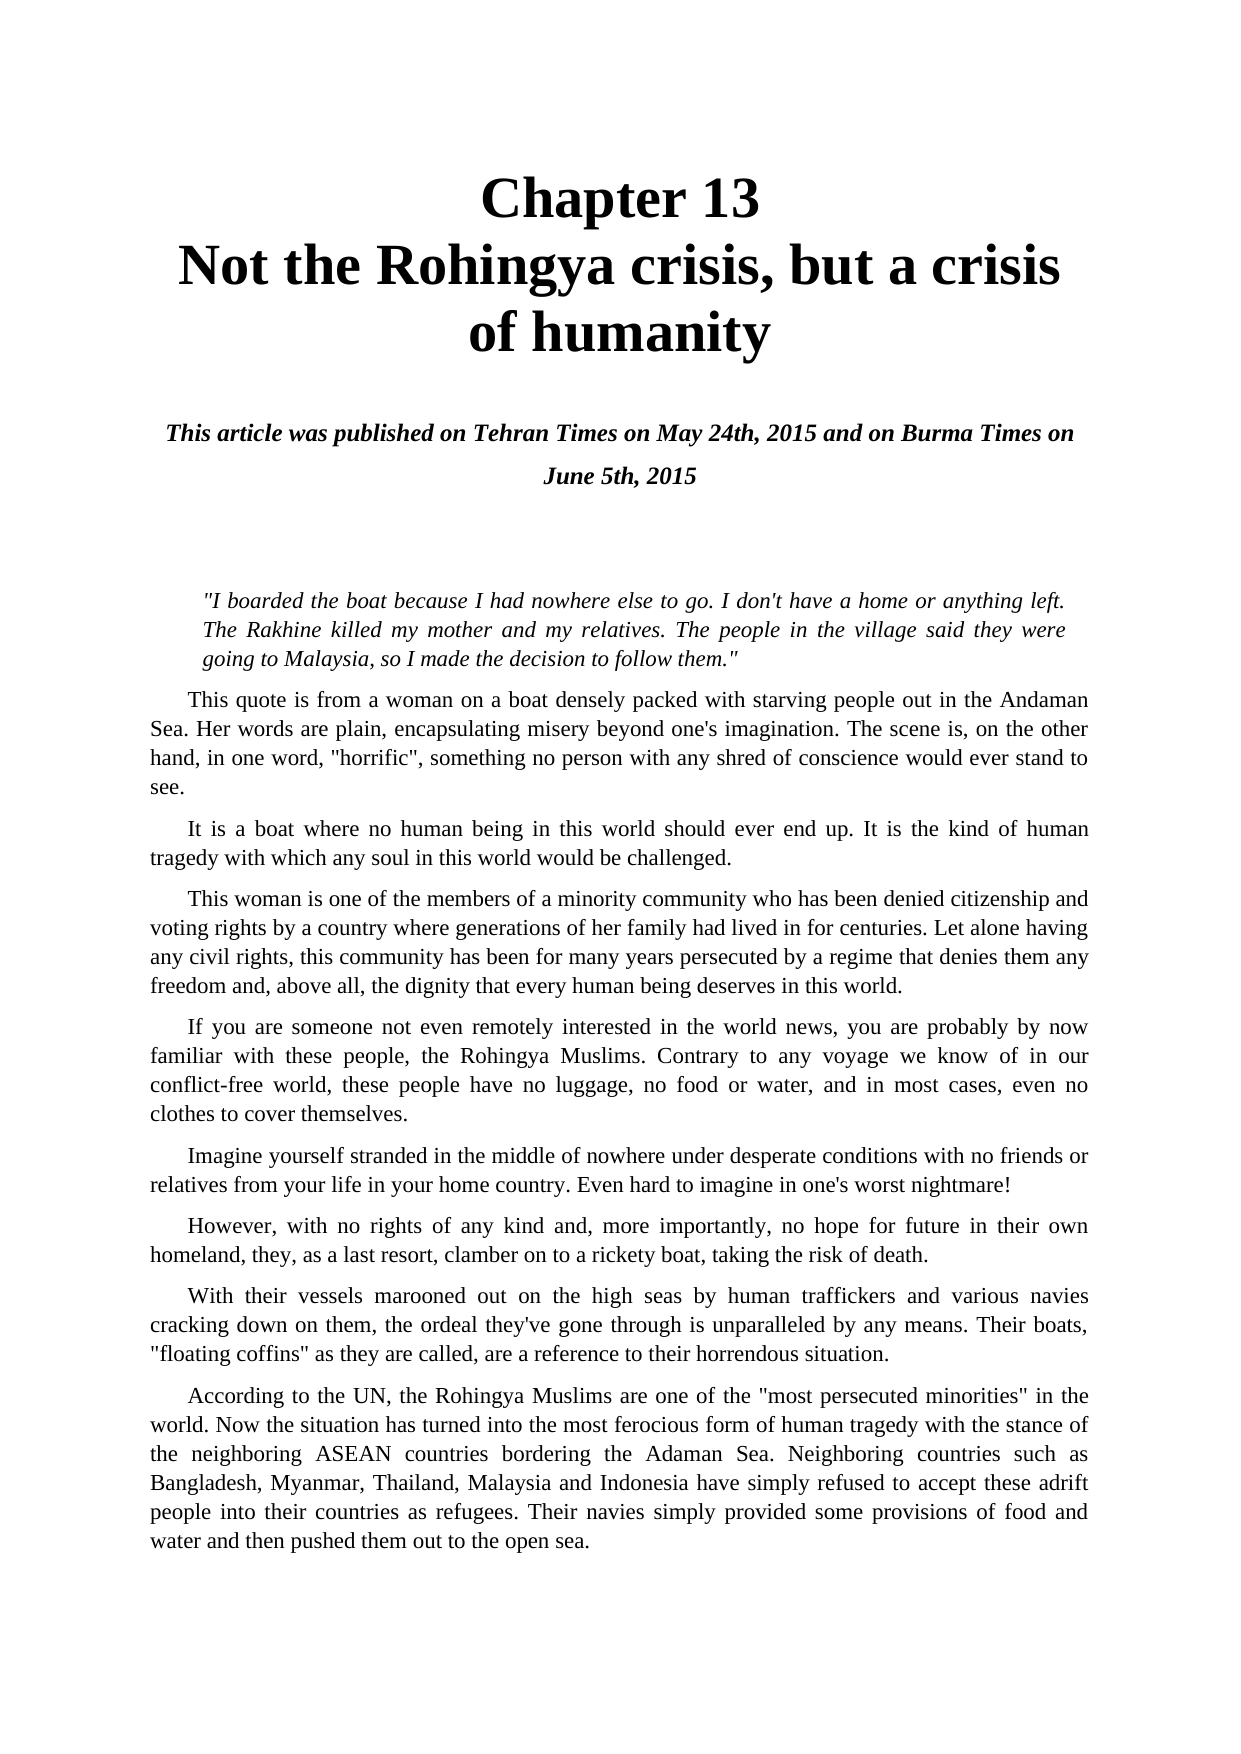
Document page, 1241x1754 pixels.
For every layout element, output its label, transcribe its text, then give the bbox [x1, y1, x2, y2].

text However, with no rights of any kind and, more importantly, no hope for future in their own homeland, they, as a last resort, clamber on to a rickety boat, taking the risk of death. [150, 1212, 1090, 1267]
text According to the UN, the Rohingya Muslims are one of the "most persecuted minorities" in the world. Now the situation has turned into the most ferocious form of human tragedy with the stance of the neighboring ASEAN countries bordering the Adaman Sea. Neighboring countries such as Bangladesh, Myanmar, Thailand, Malaysia and Indonesia have simply refused to accept these adrift people into their countries as refugees. Their navies simply provided some provisions of food and water and then pushed them out to the open sea. [150, 1382, 1090, 1553]
text This woman is one of the members of a minority community who has been denied citizenship and voting rights by a country where generations of her family had lived in for centuries. Let alone having any civil rights, this community has been for many years persecuted by a regime that denies them any freedom and, above all, the dignity that every human being deserves in this world. [150, 885, 1090, 998]
text "I boarded the boat because I had nowhere else to go. I don't have a home or anything left. The Rakhine killed my mother and my relatives. The people in the village said they were going to Malaysia, so I made the decision to follow them." [202, 587, 1068, 671]
text If you are someone not even remotely interested in the world news, you are probably by now familiar with these people, the Rohingya Muslims. Contrary to any voyage we know of in our conflict-free world, these people have no luggage, no food or water, and in most cases, even no clothes to cover themselves. [150, 1013, 1090, 1127]
text This article was published on Tehran Times on May 24th, 2015 and on Burma Times on June 5th, 2015 [150, 418, 1090, 489]
text This quote is from a woman on a boat densely packed with starving people out in the Andaman Sea. Her words are plain, encapsulating misery beyond one's imagination. The scene is, on the other hand, in one word, "horrific", something no person with any shred of conscience would ever stand to see. [150, 686, 1090, 799]
text Imagine yourself stranded in the middle of nowhere under desperate conditions with no friends or relatives from your life in your home country. Even hard to imagine in one's worst nightmare! [150, 1142, 1090, 1197]
text It is a boat where no human being in this world should ever end up. It is the kind of human tragedy with which any soul in this world would be challenged. [150, 814, 1090, 870]
text With their vessels marooned out on the high seas by human traffickers and various navies cracking down on them, the ordeal they've gone through is unparalleled by any means. Their boats, "floating coffins" as they are called, are a reference to their horrendous situation. [150, 1282, 1090, 1367]
text Chapter 13 Not the Rohingya crisis, but a crisis of humanity [150, 162, 1090, 364]
